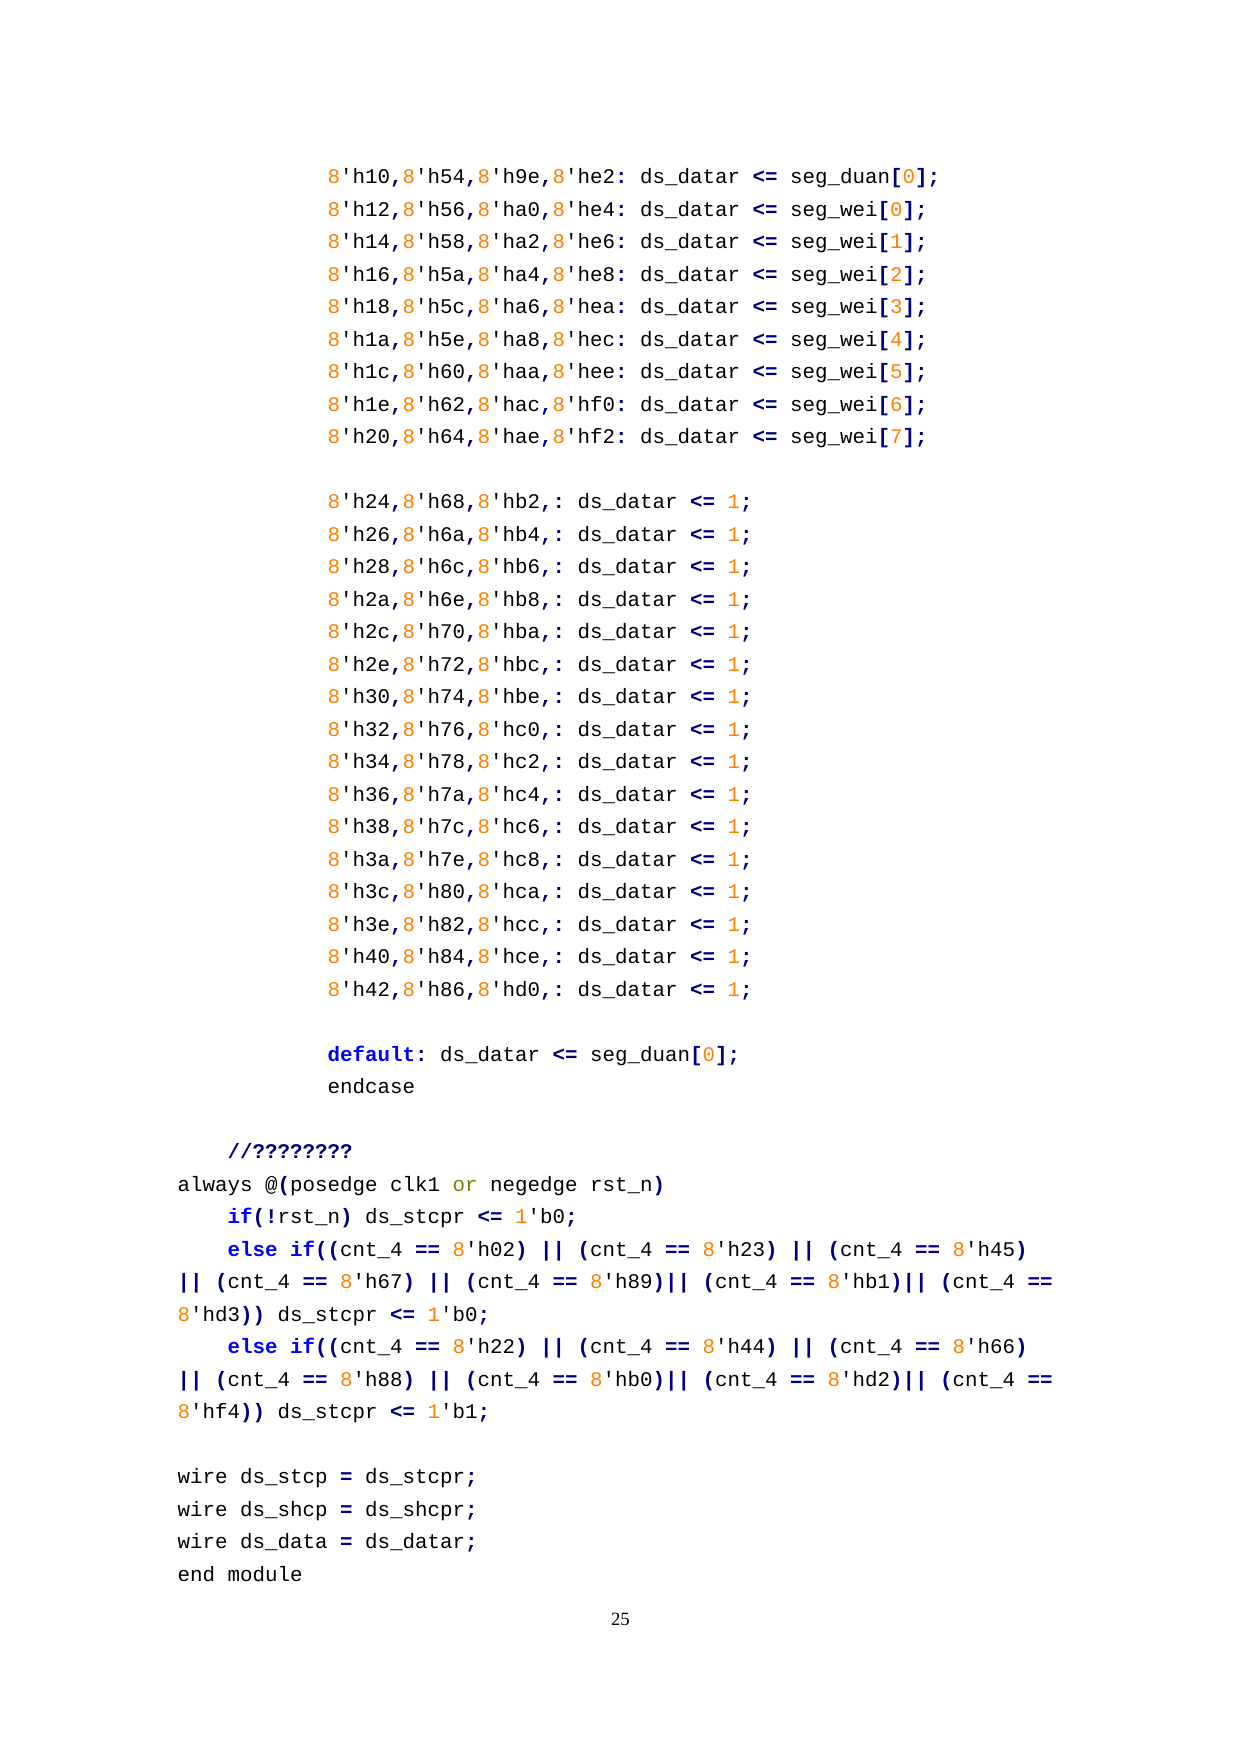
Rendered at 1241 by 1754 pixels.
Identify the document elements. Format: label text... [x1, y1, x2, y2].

text 8'h32,8'h76,8'hc0,: ds_datar <= 1; [177, 714, 1063, 747]
text 8'h30,8'h74,8'hbe,: ds_datar <= 1; [177, 682, 1063, 714]
text 8'h18,8'h5c,8'ha6,8'hea: ds_datar <= seg_wei[3]; [177, 292, 1063, 324]
text else if((cnt_4 == 8'h22) || (cnt_4 == 8'h44) || (cnt_4 == 8'h66) || (cnt_4 == 8'h88) || (cnt_4 == 8'hb0)|| (cnt_4 == 8'hd2)|| (cnt_4 == 8'hf4)) ds_stcpr <= 1'b1; [177, 1332, 1063, 1429]
text wire ds_stcp = ds_stcpr; [177, 1462, 1063, 1494]
text 8'h3a,8'h7e,8'hc8,: ds_datar <= 1; [177, 844, 1063, 877]
text 8'h40,8'h84,8'hce,: ds_datar <= 1; [177, 942, 1063, 974]
text 8'h2c,8'h70,8'hba,: ds_datar <= 1; [177, 617, 1063, 649]
text 8'h3c,8'h80,8'hca,: ds_datar <= 1; [177, 877, 1063, 909]
text 8'h1c,8'h60,8'haa,8'hee: ds_datar <= seg_wei[5]; [177, 357, 1063, 389]
text 8'h3e,8'h82,8'hcc,: ds_datar <= 1; [177, 909, 1063, 942]
text wire ds_shcp = ds_shcpr; [177, 1494, 1063, 1527]
text 8'h28,8'h6c,8'hb6,: ds_datar <= 1; [177, 552, 1063, 584]
text end module [177, 1559, 1063, 1592]
text endcase [177, 1072, 1063, 1104]
text 8'h24,8'h68,8'hb2,: ds_datar <= 1; [177, 487, 1063, 519]
text always @(posedge clk1 or negedge rst_n) [177, 1169, 1063, 1202]
text 8'h1e,8'h62,8'hac,8'hf0: ds_datar <= seg_wei[6]; [177, 389, 1063, 422]
text 8'h1a,8'h5e,8'ha8,8'hec: ds_datar <= seg_wei[4]; [177, 324, 1063, 357]
text 8'h26,8'h6a,8'hb4,: ds_datar <= 1; [177, 519, 1063, 552]
text 8'h38,8'h7c,8'hc6,: ds_datar <= 1; [177, 812, 1063, 844]
text wire ds_data = ds_datar; [177, 1527, 1063, 1559]
text 8'h2e,8'h72,8'hbc,: ds_datar <= 1; [177, 649, 1063, 682]
text 8'h36,8'h7a,8'hc4,: ds_datar <= 1; [177, 779, 1063, 812]
text 8'h12,8'h56,8'ha0,8'he4: ds_datar <= seg_wei[0]; [177, 194, 1063, 227]
text 8'h2a,8'h6e,8'hb8,: ds_datar <= 1; [177, 584, 1063, 617]
text 8'h10,8'h54,8'h9e,8'he2: ds_datar <= seg_duan[0]; [177, 162, 1063, 194]
text 8'h34,8'h78,8'hc2,: ds_datar <= 1; [177, 747, 1063, 779]
text 8'h20,8'h64,8'hae,8'hf2: ds_datar <= seg_wei[7]; [177, 422, 1063, 454]
text //???????? [177, 1137, 1063, 1169]
text else if((cnt_4 == 8'h02) || (cnt_4 == 8'h23) || (cnt_4 == 8'h45) || (cnt_4 == 8'h67) || (cnt_4 == 8'h89)|| (cnt_4 == 8'hb1)|| (cnt_4 == 8'hd3)) ds_stcpr <= 1'b0; [177, 1234, 1063, 1332]
text 8'h42,8'h86,8'hd0,: ds_datar <= 1; [177, 974, 1063, 1007]
text 8'h14,8'h58,8'ha2,8'he6: ds_datar <= seg_wei[1]; [177, 227, 1063, 259]
text default: ds_datar <= seg_duan[0]; [177, 1039, 1063, 1072]
text 8'h16,8'h5a,8'ha4,8'he8: ds_datar <= seg_wei[2]; [177, 259, 1063, 292]
text if(!rst_n) ds_stcpr <= 1'b0; [177, 1202, 1063, 1234]
